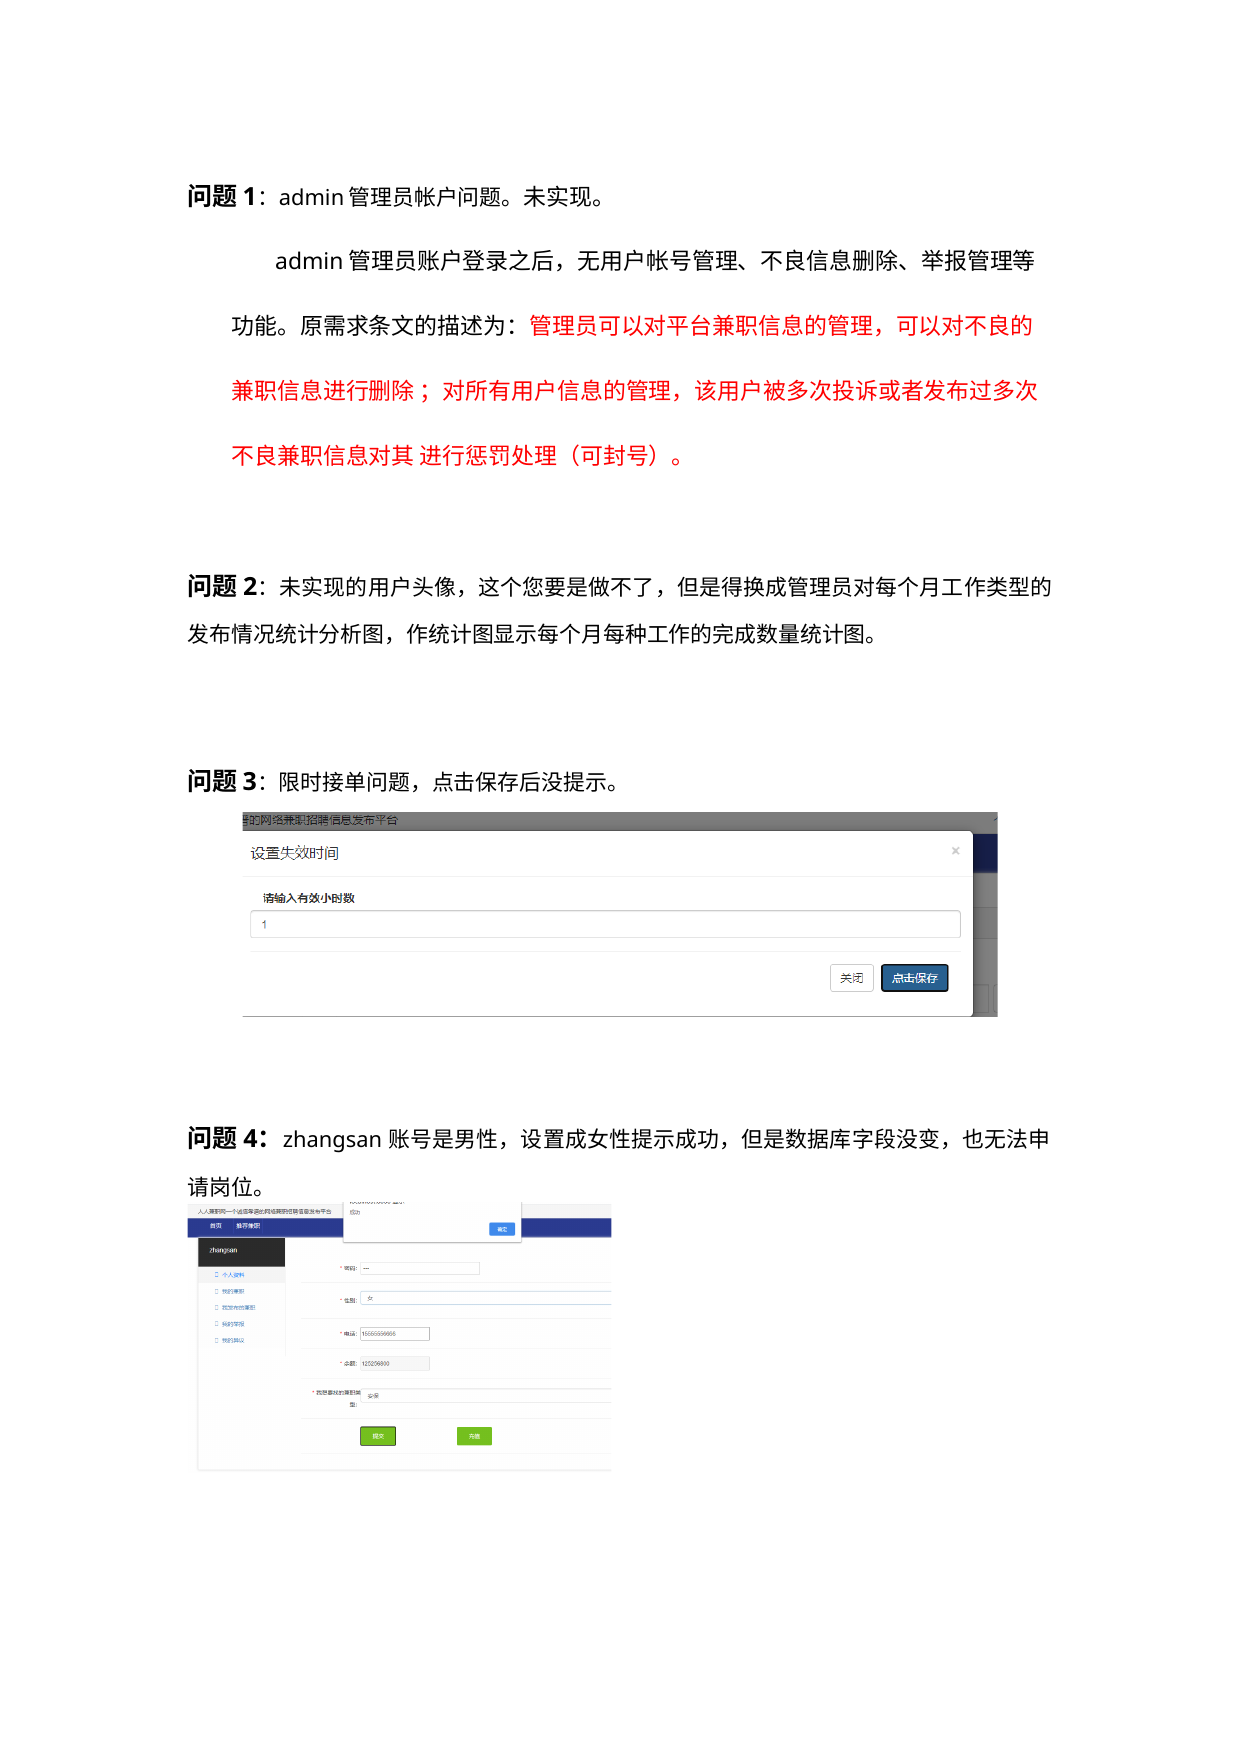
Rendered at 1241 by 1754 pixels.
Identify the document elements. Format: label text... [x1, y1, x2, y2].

picture [242, 812, 998, 1017]
list admin管理员账户登录之后，无用户帐号管理、不良信息删除、举报管理等功能。原需求条文的描述为：管理员可以对平台兼职信息的管理，可以对不良的兼职信息进行删除 ；对所有用户信息的管理，该用户被多次投诉或者发布过多次不良兼职信息对其 进行惩罚处理（可封号）。 [231, 227, 1053, 487]
picture [187, 1202, 612, 1473]
text 问题1：admin管理员帐户问题。未实现。 [187, 162, 1053, 227]
text 问题3：限时接单问题，点击保存后没提示。 [187, 747, 1053, 812]
text 问题4：zhangsan 账号是男性，设置成女性提示成功，但是数据库字段没变，也无法申请岗位。 [187, 1104, 1053, 1202]
text 问题2：未实现的用户头像，这个您要是做不了，但是得换成管理员对每个月工作类型的发布情况统计分析图，作统计图显示每个月每种工作的完成数量统计图。 [187, 552, 1053, 649]
